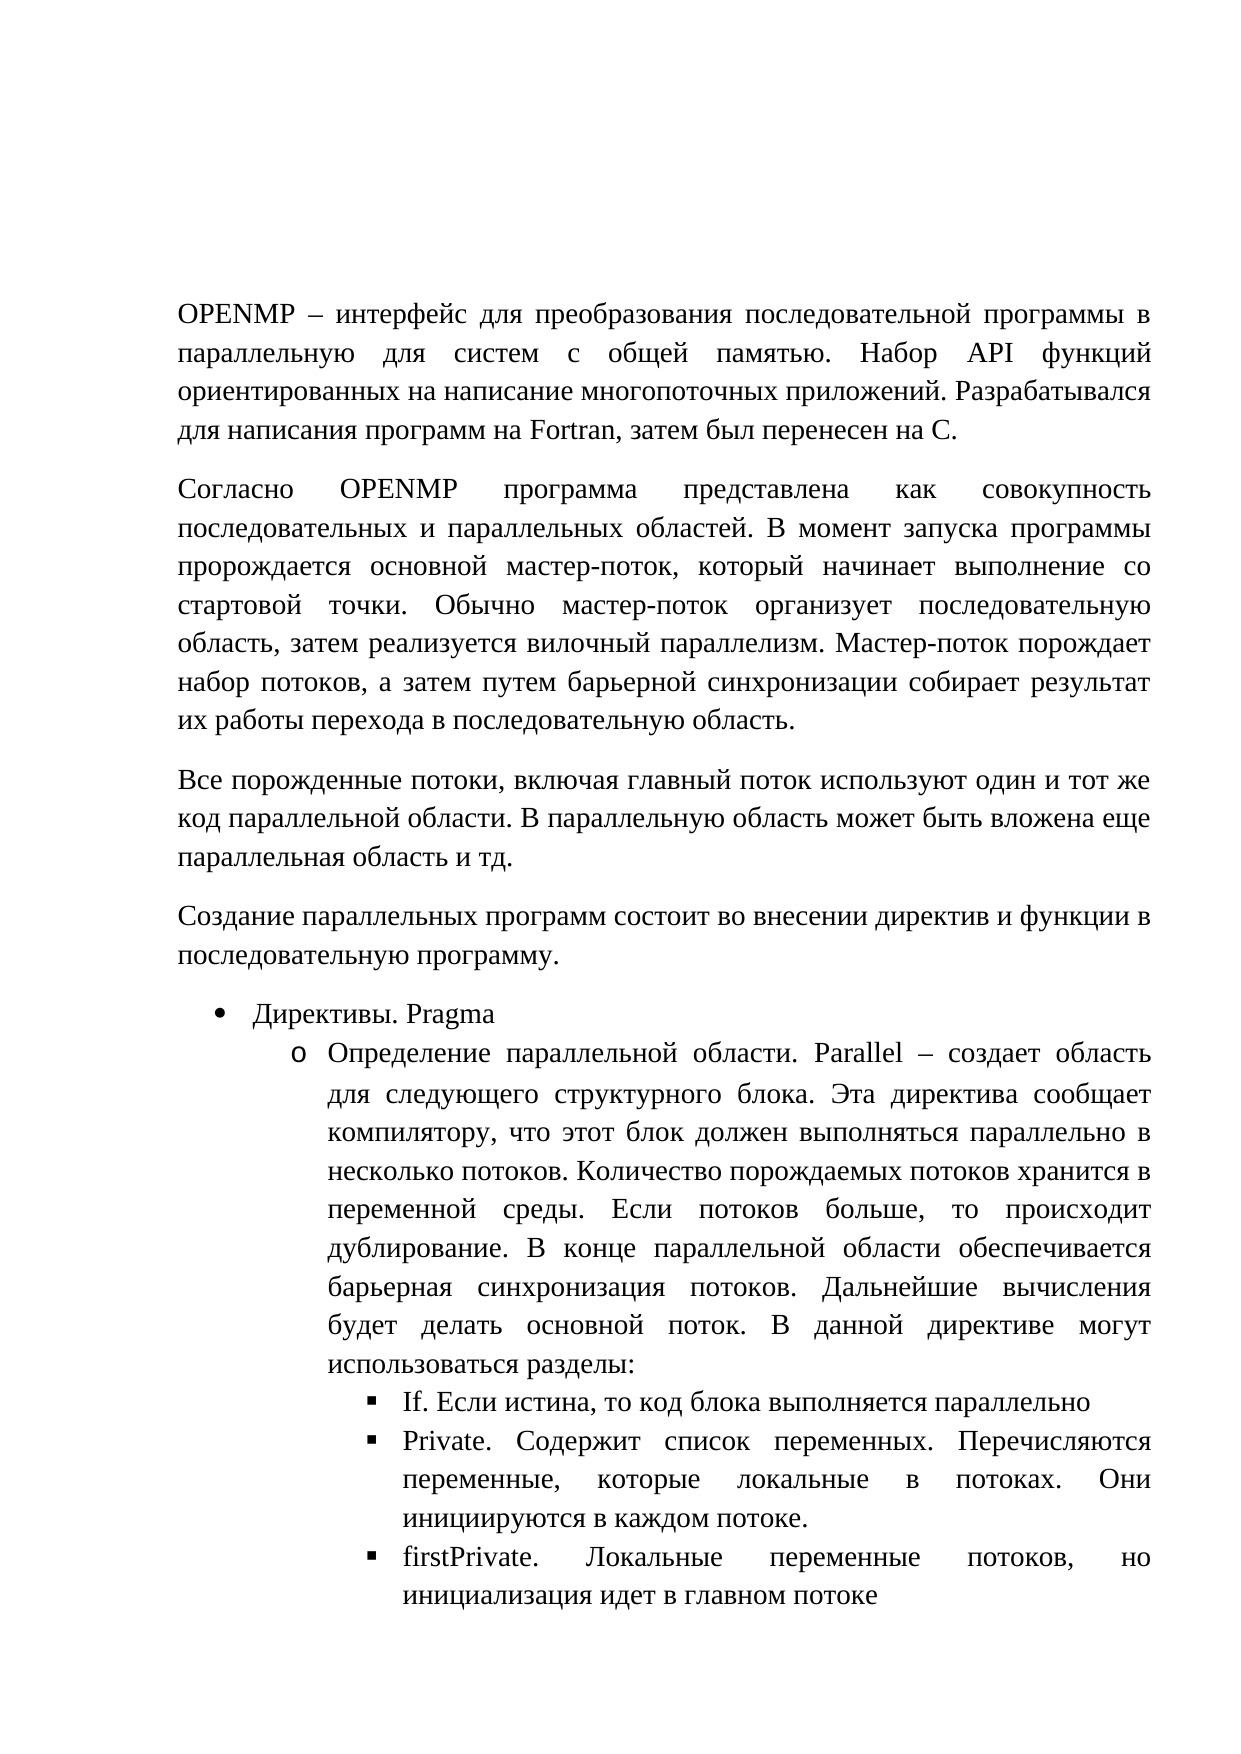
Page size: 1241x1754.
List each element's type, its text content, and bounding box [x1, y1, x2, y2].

list Private. Содержит список переменных. Перечисляются переменные, которые локальные в потоках. Они инициируются в каждом потоке. [365, 1423, 1152, 1534]
list firstPrivate. Локальные переменные потоков, но инициализация идет в главном потоке [365, 1539, 1152, 1611]
list Директивы. Pragma [215, 996, 1152, 1030]
text Все порожденные потоки, включая главный поток используют один и тот же код параллельной области. В параллельную область может быть вложена еще параллельная область и тд. [177, 762, 1152, 872]
list Определение параллельной области. Parallel – создает область для следующего структурного блока. Эта директива сообщает компилятору, что этот блок должен выполняться параллельно в несколько потоков. Количество порождаемых потоков хранится в переменной среды. Если потоков больше, то происходит дублирование. В конце параллельной области обеспечивается барьерная синхронизация потоков. Дальнейшие вычисления будет делать основной поток. В данной директиве могут использоваться разделы: [290, 1035, 1152, 1379]
list If. Если истина, то код блока выполняется параллельно [365, 1384, 1152, 1418]
text Согласно OPENMP программа представлена как совокупность последовательных и параллельных областей. В момент запуска программы пророждается основной мастер-поток, который начинает выполнение со стартовой точки. Обычно мастер-поток организует последовательную область, затем реализуется вилочный параллелизм. Мастер-поток порождает набор потоков, а затем путем барьерной синхронизации собирает результат их работы перехода в последовательную область. [177, 471, 1152, 736]
text Создание параллельных программ состоит во внесении директив и функции в последовательную программу. [177, 898, 1152, 970]
text OPENMP – интерфейс для преобразования последовательной программы в параллельную для систем с общей памятью. Набор API функций ориентированных на написание многопоточных приложений. Разрабатывался для написания программ на Fortran, затем был перенесен на С. [177, 296, 1152, 445]
